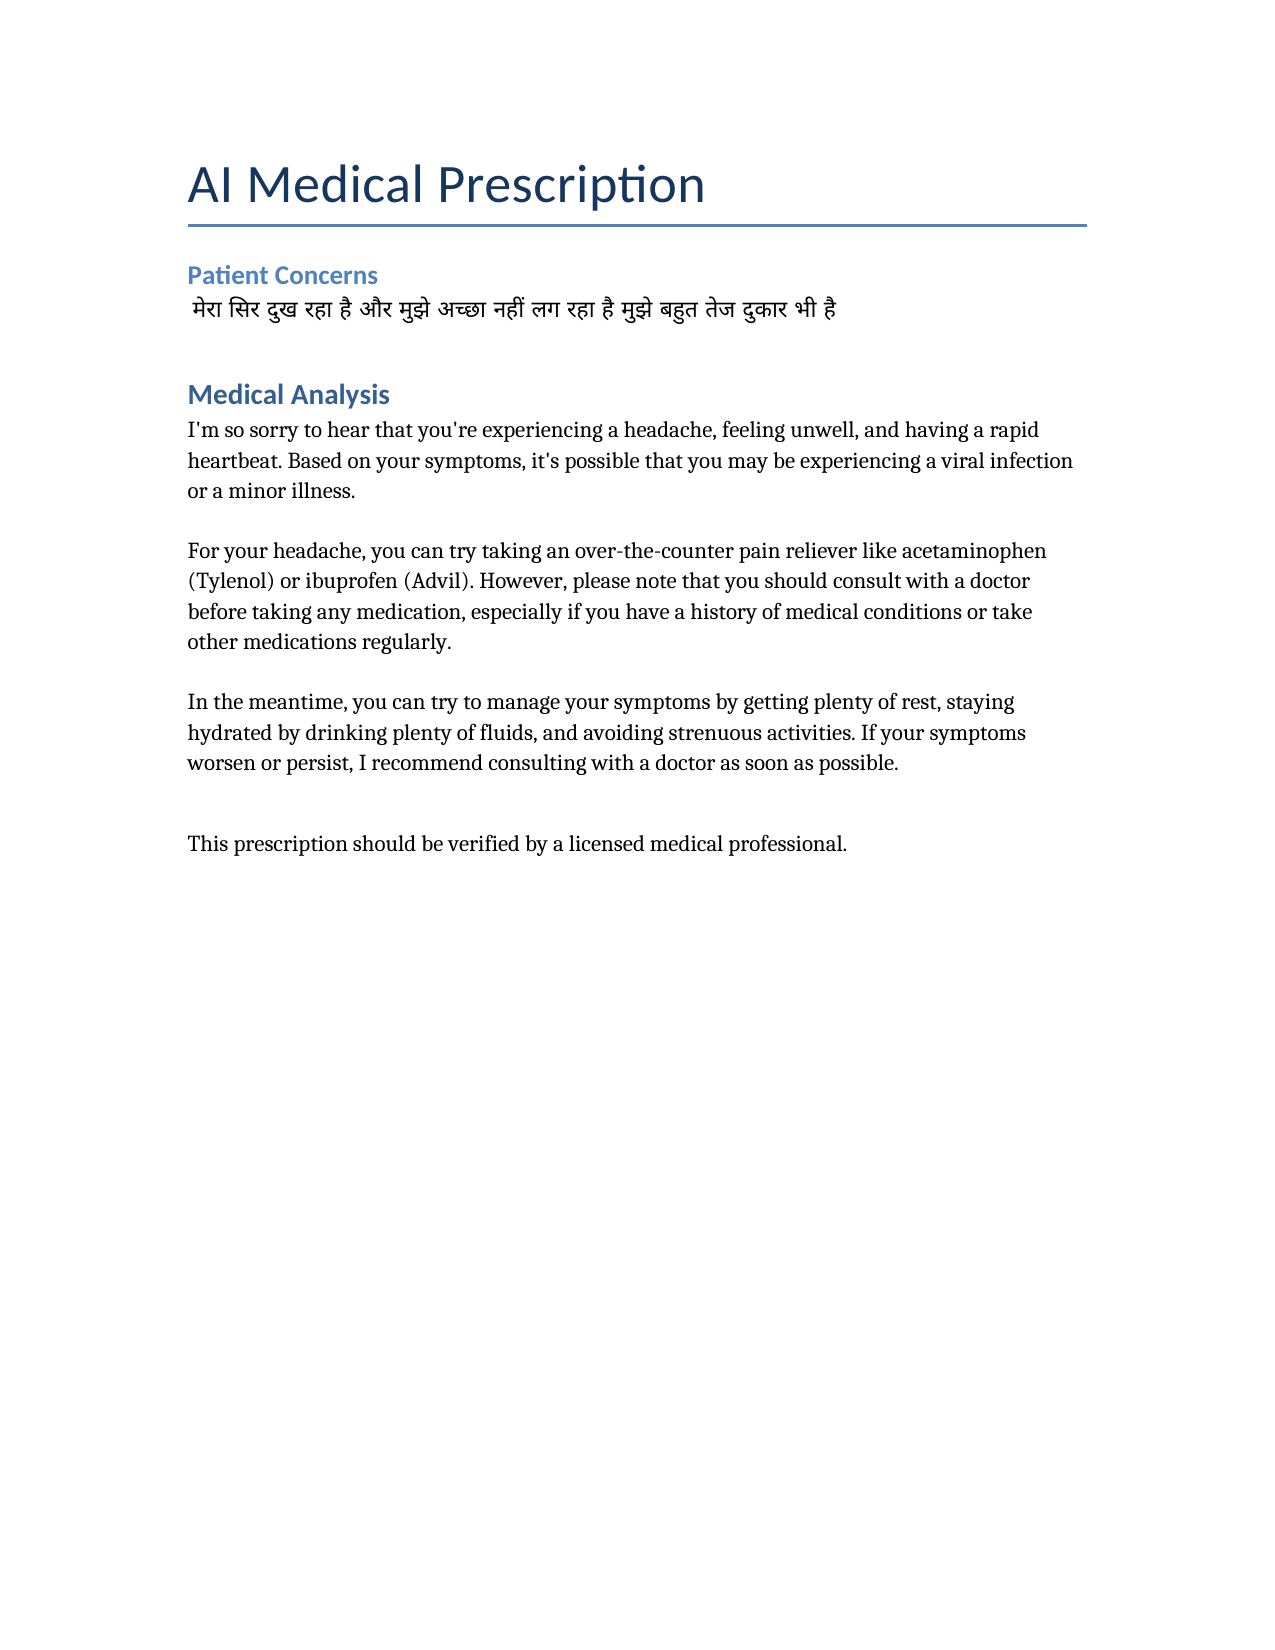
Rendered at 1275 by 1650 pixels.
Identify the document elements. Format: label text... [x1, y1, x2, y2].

text मेरा सिर दुख रहा है और मुझे अच्छा नहीं लग रहा है मुझे बहुत तेज दुकार भी है [411, 296, 648, 322]
title AI Medical Prescription [187, 150, 1087, 227]
text I'm so sorry to hear that you're experiencing a headache, feeling unwell, and having a rapid heartbeat. Based on your symptoms, it's possible that you may be experiencing a viral infection or a minor illness. For your headache, you can try taking an over-the-counter pain reliever like acetaminophen (Tylenol) or ibuprofen (Advil). However, please note that you should consult with a doctor before taking any medication, especially if you have a history of medical conditions or take other medications regularly. In the meantime, you can try to manage your symptoms by getting plenty of rest, staying hydrated by drinking plenty of fluids, and avoiding strenuous activities. If your symptoms worsen or persist, I recommend consulting with a doctor as soon as possible. [187, 417, 1087, 776]
text मेरा सिर दुख रहा है और मुझे अच्छा नहीं लग रहा है मुझे बहुत तेज दुकार भी है [633, 296, 1087, 322]
subtitle Medical Analysis [187, 376, 1087, 412]
subtitle Patient Concerns [187, 258, 1087, 291]
text मेरा सिर दुख रहा है और मुझे अच्छा नहीं लग रहा है मुझे बहुत तेज दुकार भी है [187, 296, 426, 322]
text This prescription should be verified by a licensed medical professional. [187, 801, 1087, 857]
